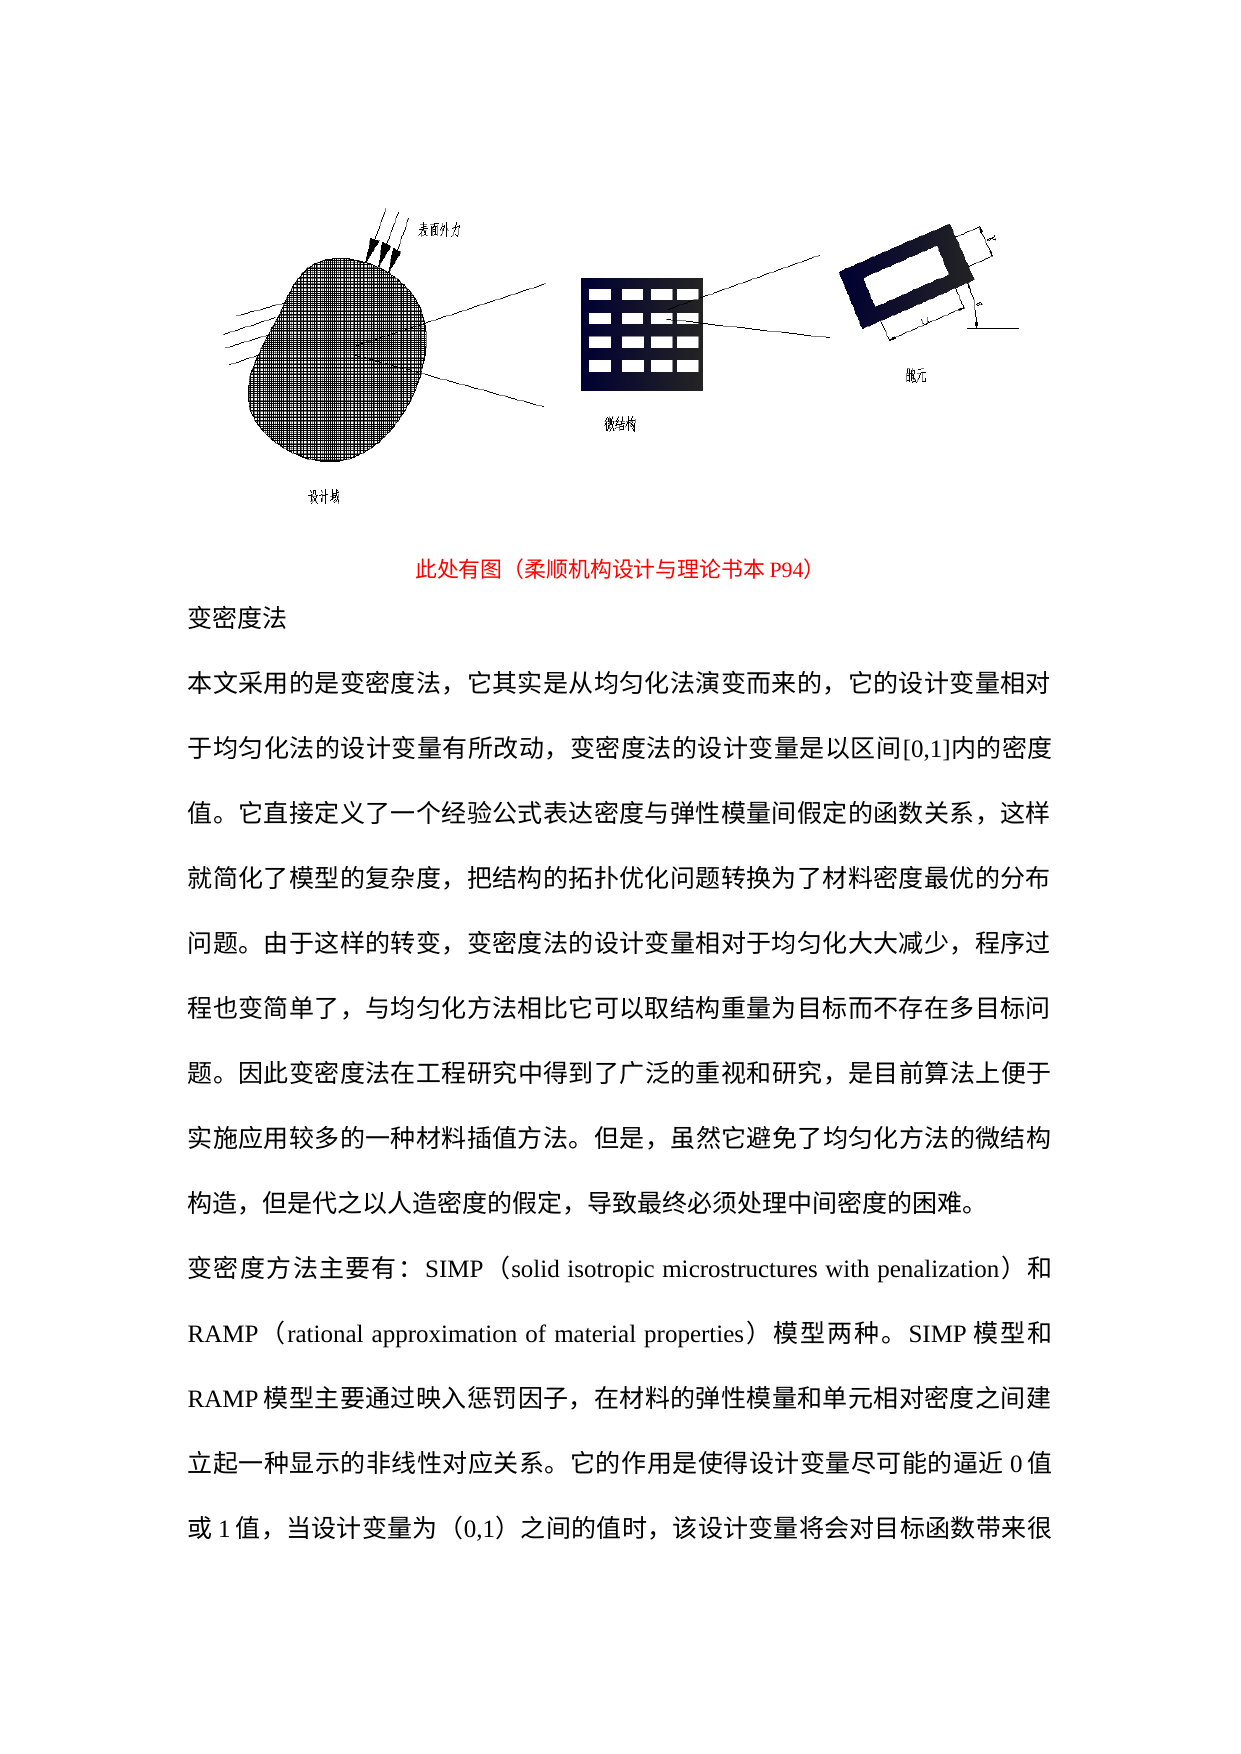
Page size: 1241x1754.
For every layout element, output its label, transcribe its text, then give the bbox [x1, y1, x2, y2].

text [187, 1234, 1053, 1559]
text 本文采用的是变密度法，它其实是从均匀化法演变而来的，它的设计变量相对于均匀化法的设计变量有所改动，变密度法的设计变量是以区间[0,1]内的密度值。它直接定义了一个经验公式表达密度与弹性模量间假定的函数关系，这样就简化了模型的复杂度，把结构的拓扑优化问题转换为了材料密度最优的分布问题。由于这样的转变，变密度法的设计变量相对于均匀化大大减少，程序过程也变简单了，与均匀化方法相比它可以取结构重量为目标而不存在多目标问题。因此变密度法在工程研究中得到了广泛的重视和研究，是目前算法上便于实施应用较多的一种材料插值方法。但是，虽然它避免了均匀化方法的微结构构造，但是代之以人造密度的假定，导致最终必须处理中间密度的困难。 [187, 649, 1053, 1234]
text 变密度法 [187, 584, 1053, 649]
picture [187, 162, 1053, 523]
text 此处有图（柔顺机构设计与理论书本P94） [187, 552, 1053, 584]
